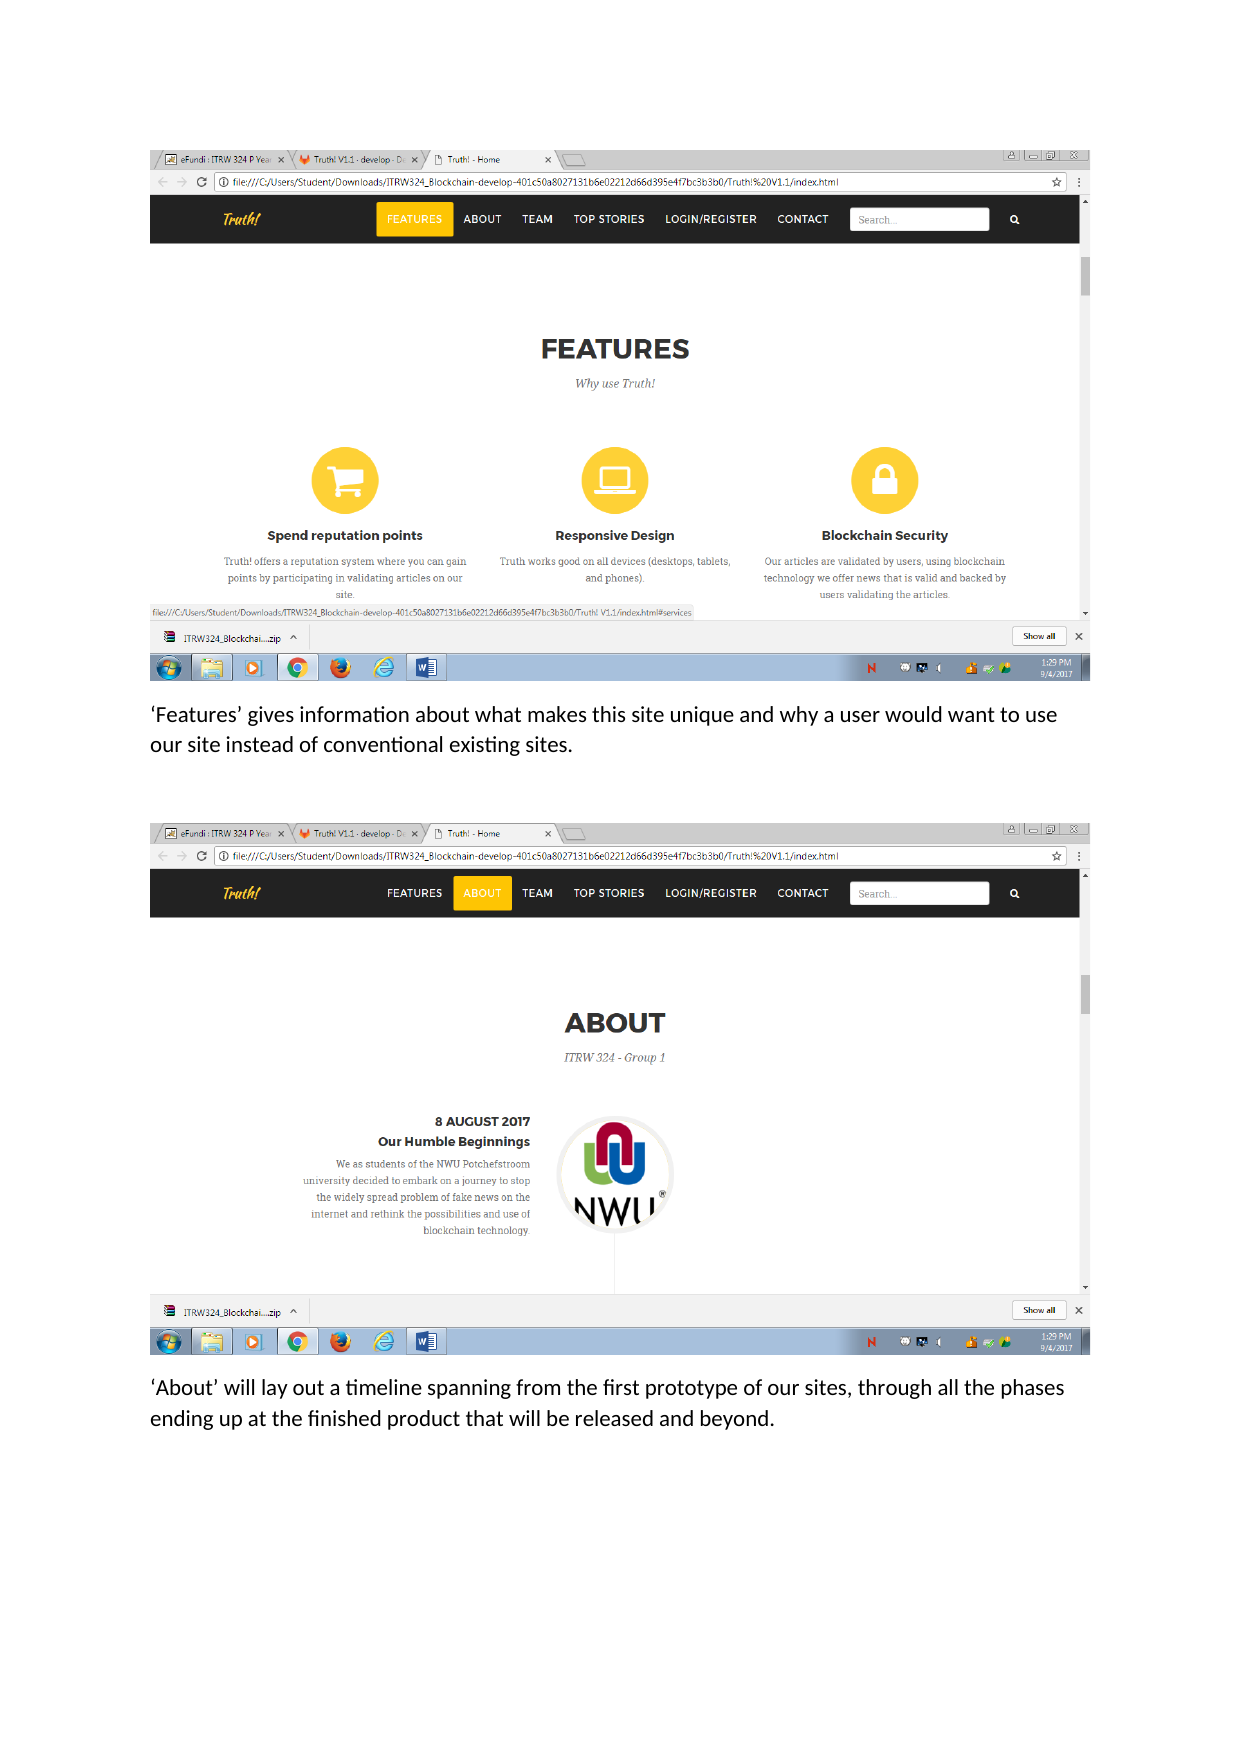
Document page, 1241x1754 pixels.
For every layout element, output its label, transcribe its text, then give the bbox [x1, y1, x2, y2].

text ‘Features’ gives information about what makes this site unique and why a user would want to use our site instead of conventional existing sites. [150, 700, 1090, 758]
picture [150, 150, 1091, 681]
text ‘About’ will lay out a timeline spanning from the first prototype of our sites, through all the phases ending up at the finished product that will be released and beyond. [150, 1373, 1090, 1432]
picture [150, 823, 1091, 1355]
